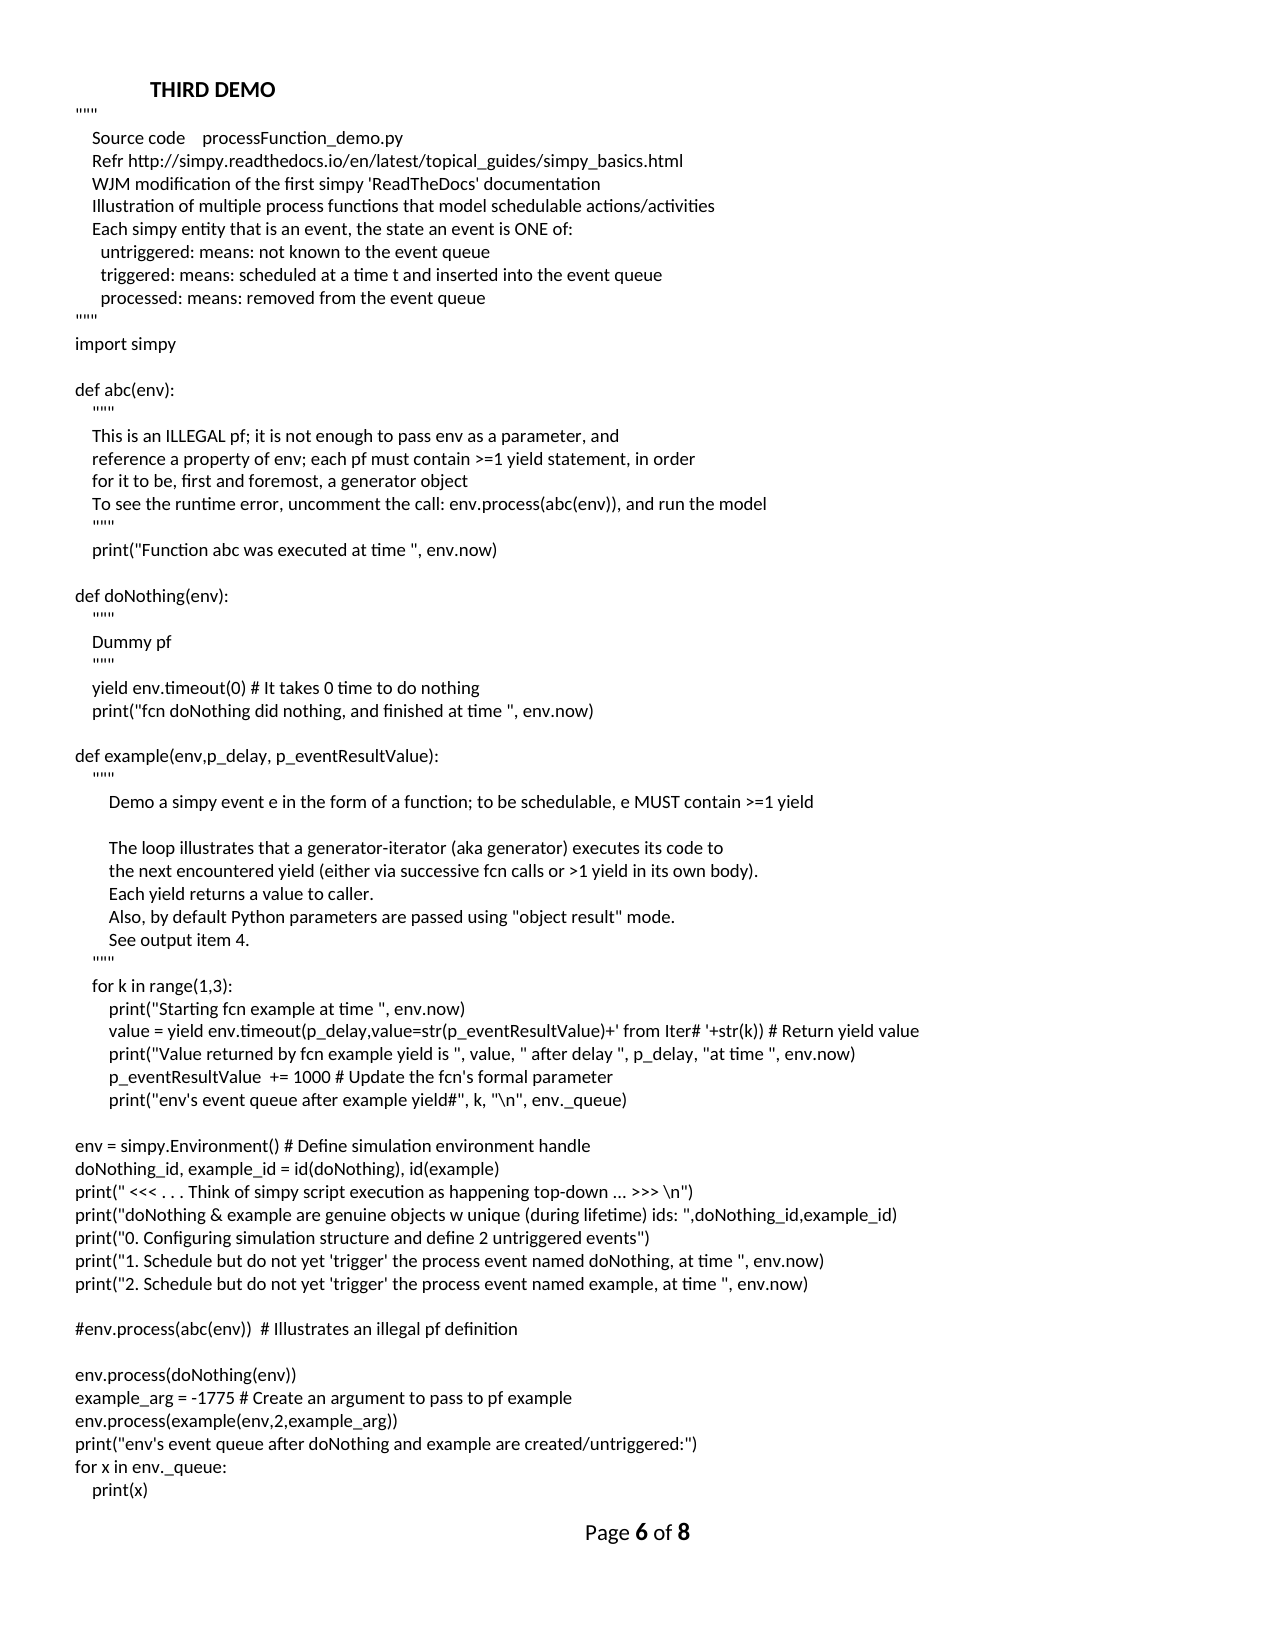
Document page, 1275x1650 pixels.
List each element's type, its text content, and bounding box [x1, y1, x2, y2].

text def doNothing(env): [75, 584, 1200, 607]
text env.process(doNothing(env)) [75, 1363, 1200, 1386]
text Source code processFunction_demo.py [75, 126, 1200, 149]
text Also, by default Python parameters are passed using "object result" mode. [75, 905, 1200, 928]
text Illustration of multiple process functions that model schedulable actions/activities [75, 195, 1200, 218]
text triggered: means: scheduled at a time t and inserted into the event queue [75, 263, 1200, 286]
text def example(env,p_delay, p_eventResultValue): [75, 745, 1200, 768]
text """ [75, 653, 1200, 676]
text def abc(env): [75, 378, 1200, 401]
text See output item 4. [75, 928, 1200, 951]
text #env.process(abc(env)) # Illustrates an illegal pf definition [75, 1318, 1200, 1341]
text The loop illustrates that a generator-iterator (aka generator) executes its code to [75, 836, 1200, 859]
text """ [75, 768, 1200, 791]
text This is an ILLEGAL pf; it is not enough to pass env as a parameter, and [75, 424, 1200, 447]
text """ [75, 401, 1200, 424]
text for it to be, first and foremost, a generator object [75, 470, 1200, 493]
text Demo a simpy event e in the form of a function; to be schedulable, e MUST contain >=1 yield [75, 791, 1200, 813]
text print("fcn doNothing did nothing, and finished at time ", env.now) [75, 699, 1200, 722]
text print("Value returned by fcn example yield is ", value, " after delay ", p_delay, "at time ", env.now) [75, 1043, 1200, 1066]
text import simpy [75, 332, 1200, 355]
text """ [75, 103, 1200, 126]
text THIRD DEMO [75, 75, 1200, 103]
text print("2. Schedule but do not yet 'trigger' the process event named example, at time ", env.now) [75, 1272, 1200, 1295]
text doNothing_id, example_id = id(doNothing), id(example) [75, 1157, 1200, 1180]
text To see the runtime error, uncomment the call: env.process(abc(env)), and run the model [75, 493, 1200, 516]
text example_arg = -1775 # Create an argument to pass to pf example [75, 1386, 1200, 1409]
text Each simpy entity that is an event, the state an event is ONE of: [75, 218, 1200, 241]
text reference a property of env; each pf must contain >=1 yield statement, in order [75, 447, 1200, 470]
text print("0. Configuring simulation structure and define 2 untriggered events") [75, 1226, 1200, 1249]
text print("1. Schedule but do not yet 'trigger' the process event named doNothing, at time ", env.now) [75, 1249, 1200, 1272]
text Dummy pf [75, 630, 1200, 653]
text Each yield returns a value to caller. [75, 882, 1200, 905]
text print("env's event queue after example yield#", k, "\n", env._queue) [75, 1088, 1200, 1111]
text yield env.timeout(0) # It takes 0 time to do nothing [75, 676, 1200, 699]
text WJM modification of the first simpy 'ReadTheDocs' documentation [75, 172, 1200, 195]
text env = simpy.Environment() # Define simulation environment handle [75, 1134, 1200, 1157]
text print("doNothing & example are genuine objects w unique (during lifetime) ids: ",doNothing_id,example_id) [75, 1203, 1200, 1226]
text untriggered: means: not known to the event queue [75, 241, 1200, 263]
text print(x) [75, 1478, 1200, 1501]
text """ [75, 516, 1200, 538]
text processed: means: removed from the event queue [75, 286, 1200, 309]
text p_eventResultValue += 1000 # Update the fcn's formal parameter [75, 1066, 1200, 1088]
text env.process(example(env,2,example_arg)) [75, 1409, 1200, 1432]
text print("Function abc was executed at time ", env.now) [75, 538, 1200, 561]
text the next encountered yield (either via successive fcn calls or >1 yield in its own body). [75, 859, 1200, 882]
text print("Starting fcn example at time ", env.now) [75, 997, 1200, 1020]
text """ [75, 951, 1200, 974]
text for x in env._queue: [75, 1455, 1200, 1478]
text value = yield env.timeout(p_delay,value=str(p_eventResultValue)+' from Iter# '+str(k)) # Return yield value [75, 1020, 1200, 1043]
text """ [75, 309, 1200, 332]
text for k in range(1,3): [75, 974, 1200, 997]
text Refr http://simpy.readthedocs.io/en/latest/topical_guides/simpy_basics.html [75, 149, 1200, 172]
text """ [75, 607, 1200, 630]
text print(" <<< . . . Think of simpy script execution as happening top-down ... >>> \n") [75, 1180, 1200, 1203]
text print("env's event queue after doNothing and example are created/untriggered:") [75, 1432, 1200, 1455]
